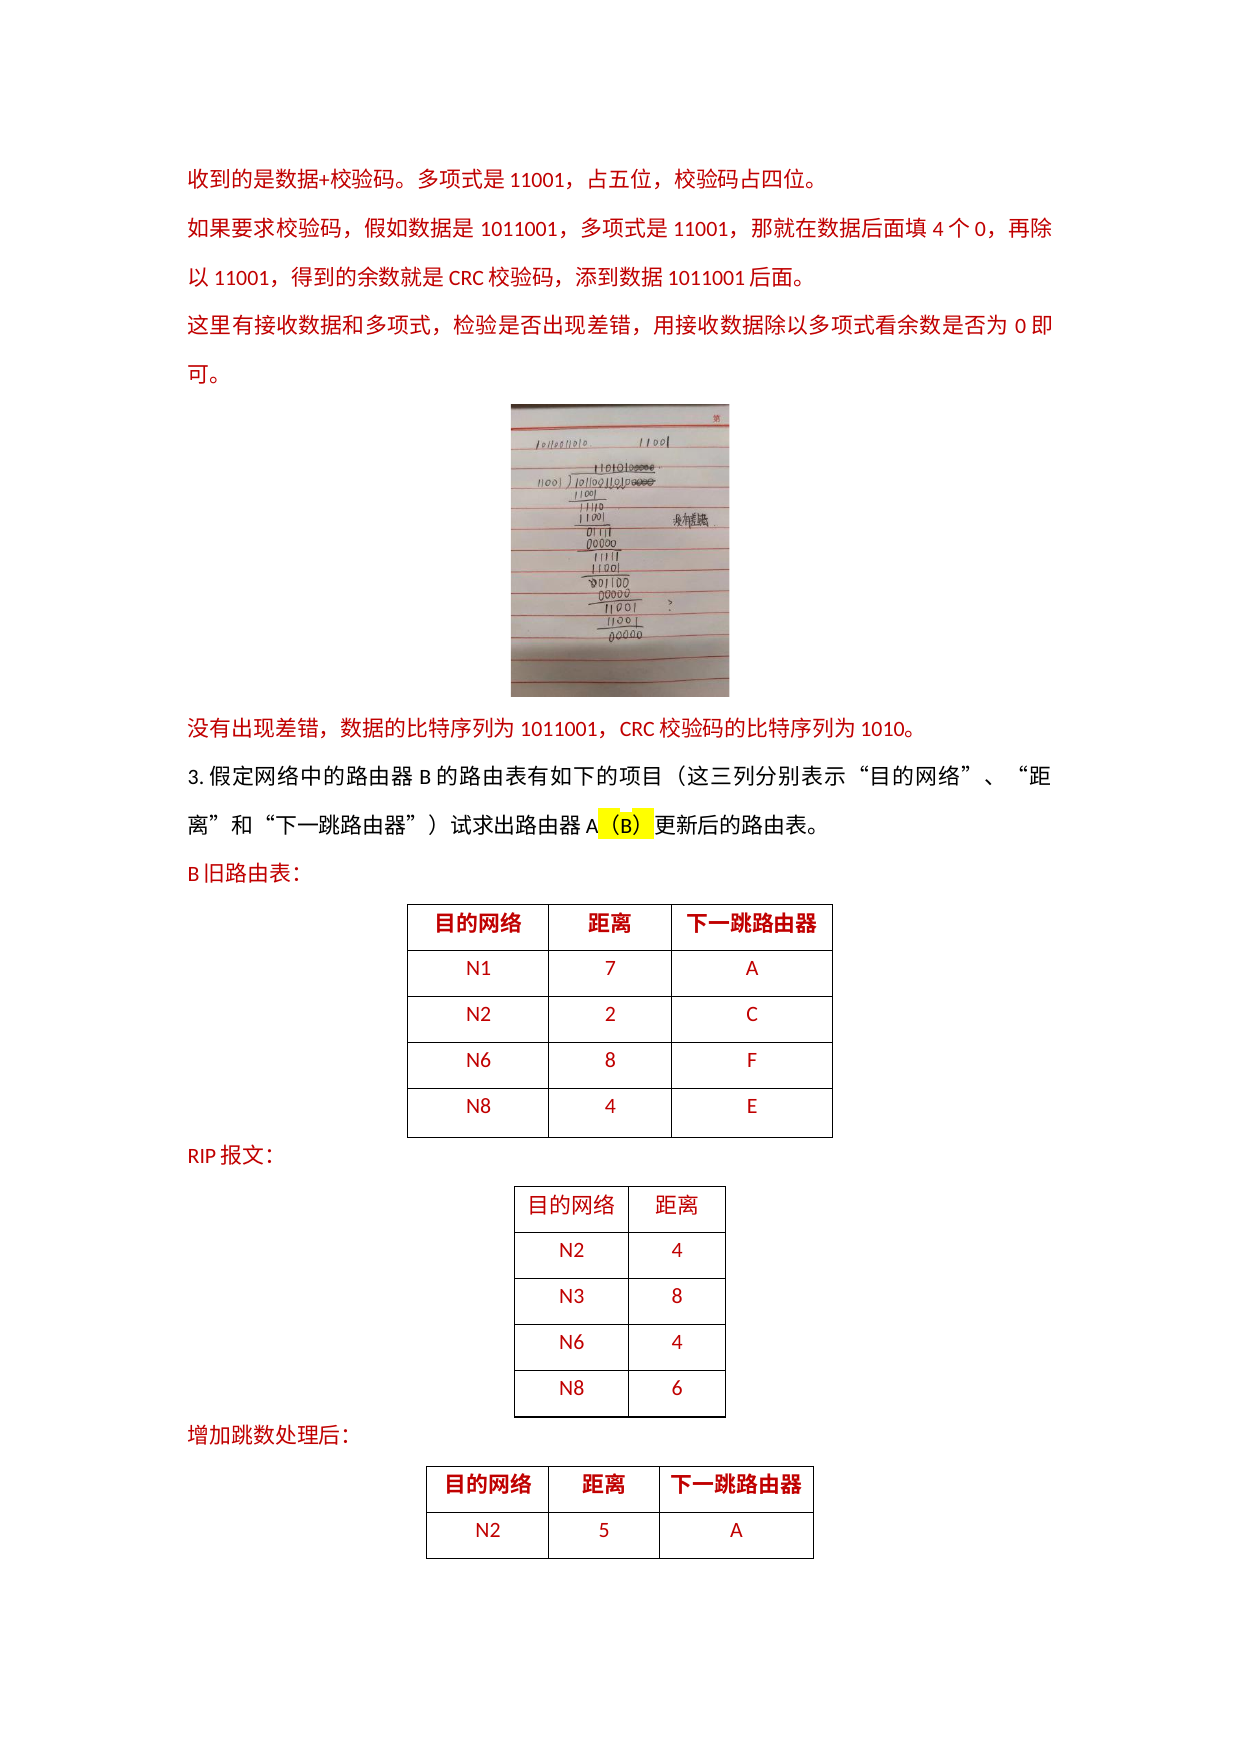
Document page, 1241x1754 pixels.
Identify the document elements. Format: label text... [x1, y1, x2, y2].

list RIP报文： [187, 1138, 1053, 1170]
table_cell N2 [427, 1513, 548, 1558]
table_cell 4 [629, 1233, 725, 1278]
table_header 目的网络 [408, 905, 548, 950]
table_cell A [672, 951, 832, 996]
list 增加跳数处理后： [187, 1417, 1053, 1450]
list 假定网络中的路由器B的路由表有如下的项目（这三列分别表示“目的网络”、“距离”和“下一跳路由器”）试求出路由器A（B）更新后的路由表。 [187, 759, 1053, 840]
table_cell N2 [408, 997, 548, 1042]
table_cell E [672, 1089, 832, 1137]
table_header 距离 [629, 1187, 725, 1232]
table_cell 8 [549, 1043, 671, 1088]
table_cell N8 [408, 1089, 548, 1137]
table_header 距离 [549, 905, 671, 950]
list 收到的是数据+校验码。多项式是11001，占五位，校验码占四位。 [187, 162, 1053, 194]
list 没有出现差错，数据的比特序列为1011001，CRC校验码的比特序列为1010。 [187, 710, 1053, 743]
picture [510, 404, 730, 697]
table_cell 5 [549, 1513, 659, 1558]
table_header 目的网络 [515, 1187, 628, 1232]
table_header 目的网络 [427, 1467, 548, 1512]
table_cell N1 [408, 951, 548, 996]
table_header 距离 [549, 1467, 659, 1512]
table_cell 2 [549, 997, 671, 1042]
table_header 下一跳路由器 [672, 905, 832, 950]
table_cell N6 [515, 1325, 628, 1370]
list 如果要求校验码，假如数据是1011001，多项式是11001，那就在数据后面填4个0，再除以11001，得到的余数就是CRC校验码，添到数据1011001后面。 [187, 210, 1053, 292]
table_cell 4 [629, 1325, 725, 1370]
table_cell 8 [629, 1279, 725, 1324]
table_cell 4 [549, 1089, 671, 1137]
table_cell N3 [515, 1279, 628, 1324]
table_cell 7 [549, 951, 671, 996]
table_cell N2 [515, 1233, 628, 1278]
table_header 下一跳路由器 [660, 1467, 813, 1512]
table_cell F [672, 1043, 832, 1088]
table_cell A [660, 1513, 813, 1558]
table_cell C [672, 997, 832, 1042]
table_cell N6 [408, 1043, 548, 1088]
list 这里有接收数据和多项式，检验是否出现差错，用接收数据除以多项式看余数是否为0即可。 [187, 307, 1053, 389]
table_cell 6 [629, 1371, 725, 1416]
table_cell N8 [515, 1371, 628, 1416]
list B旧路由表： [187, 856, 1053, 888]
